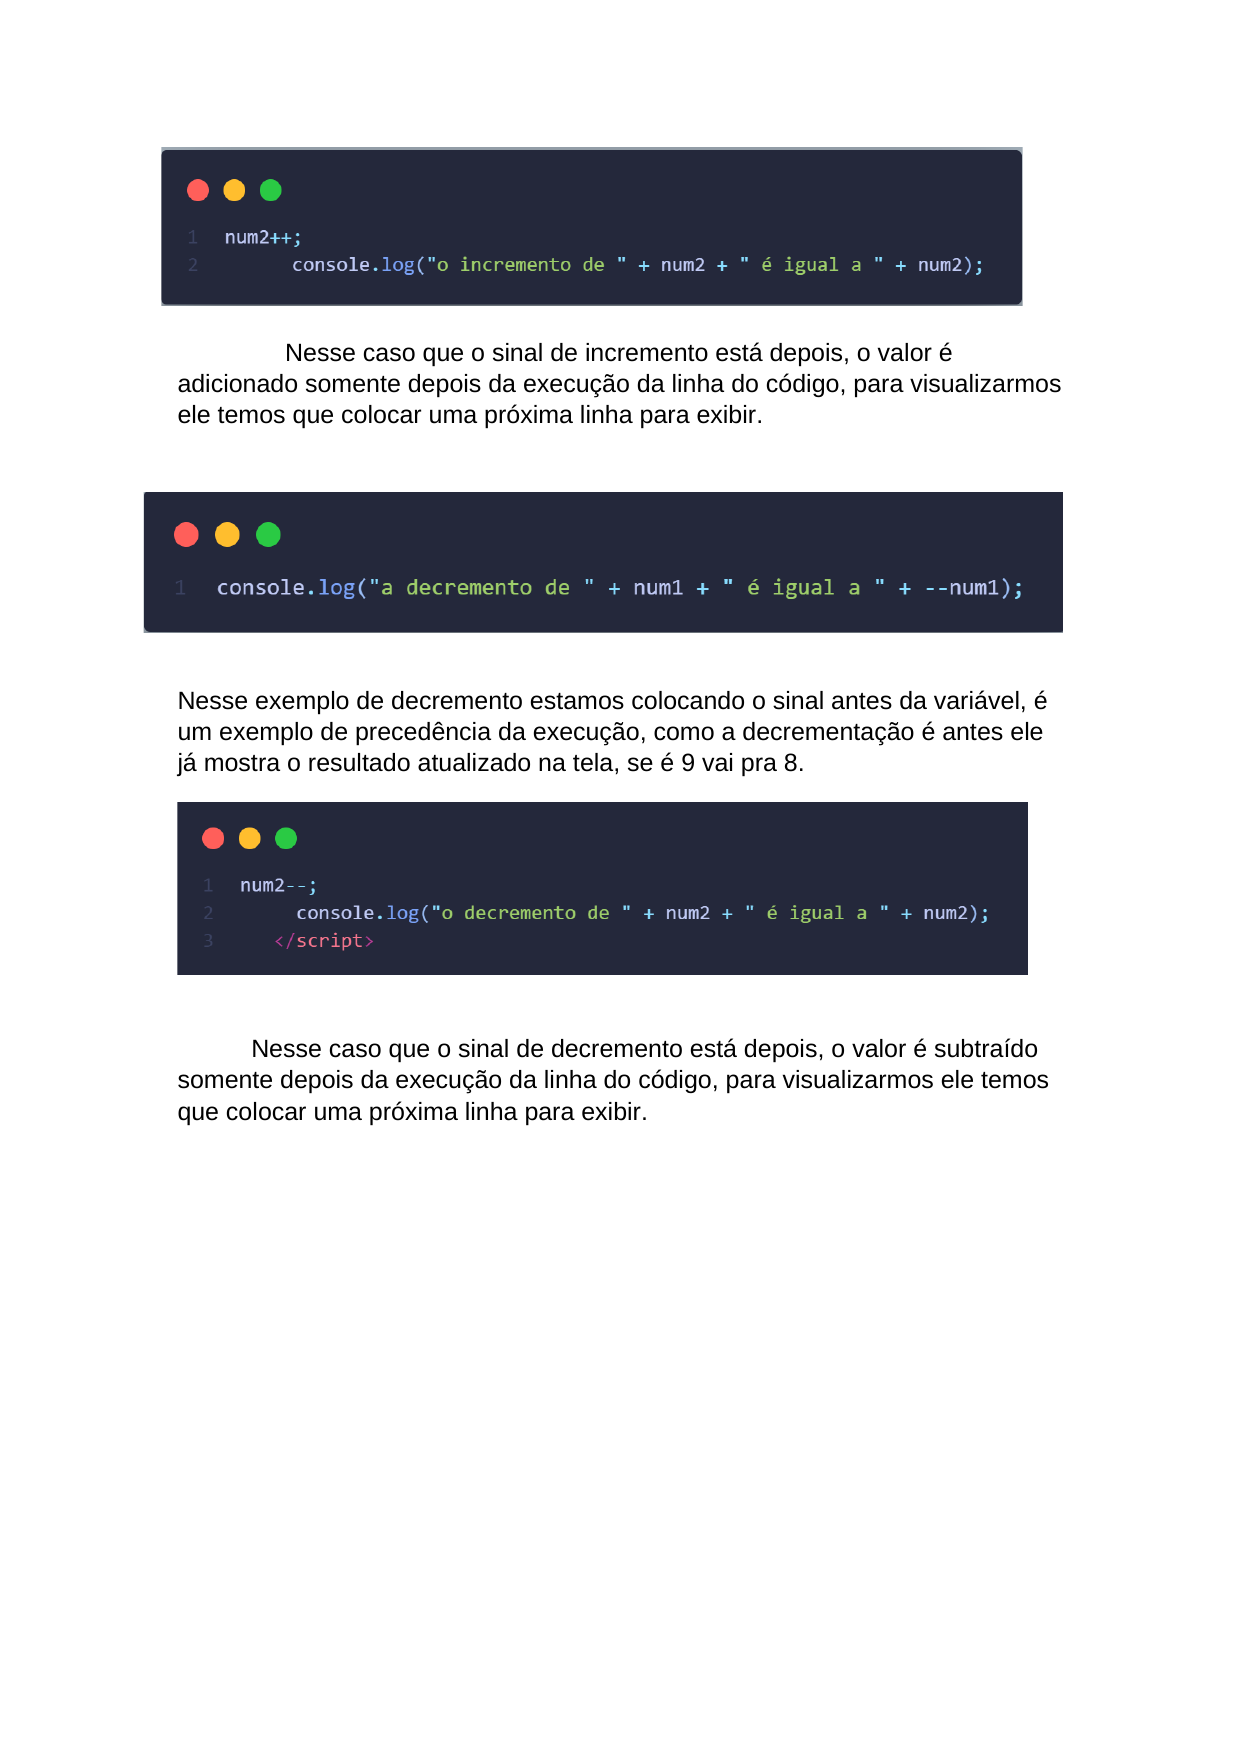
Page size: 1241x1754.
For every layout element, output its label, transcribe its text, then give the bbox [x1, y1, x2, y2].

text Nesse exemplo de decremento estamos colocando o sinal antes da variável, é um exemplo de precedência da execução, como a decrementação é antes ele já mostra o resultado atualizado na tela, se é 9 vai pra 8. [177, 686, 1063, 777]
text Nesse caso que o sinal de decremento está depois, o valor é subtraído somente depois da execução da linha do código, para visualizarmos ele temos que colocar uma próxima linha para exibir. [177, 1034, 1063, 1125]
picture [161, 147, 1023, 306]
text Nesse caso que o sinal de incremento está depois, o valor é adicionado somente depois da execução da linha do código, para visualizarmos ele temos que colocar uma próxima linha para exibir. [177, 338, 1063, 429]
picture [177, 802, 1028, 975]
picture [143, 492, 1063, 633]
